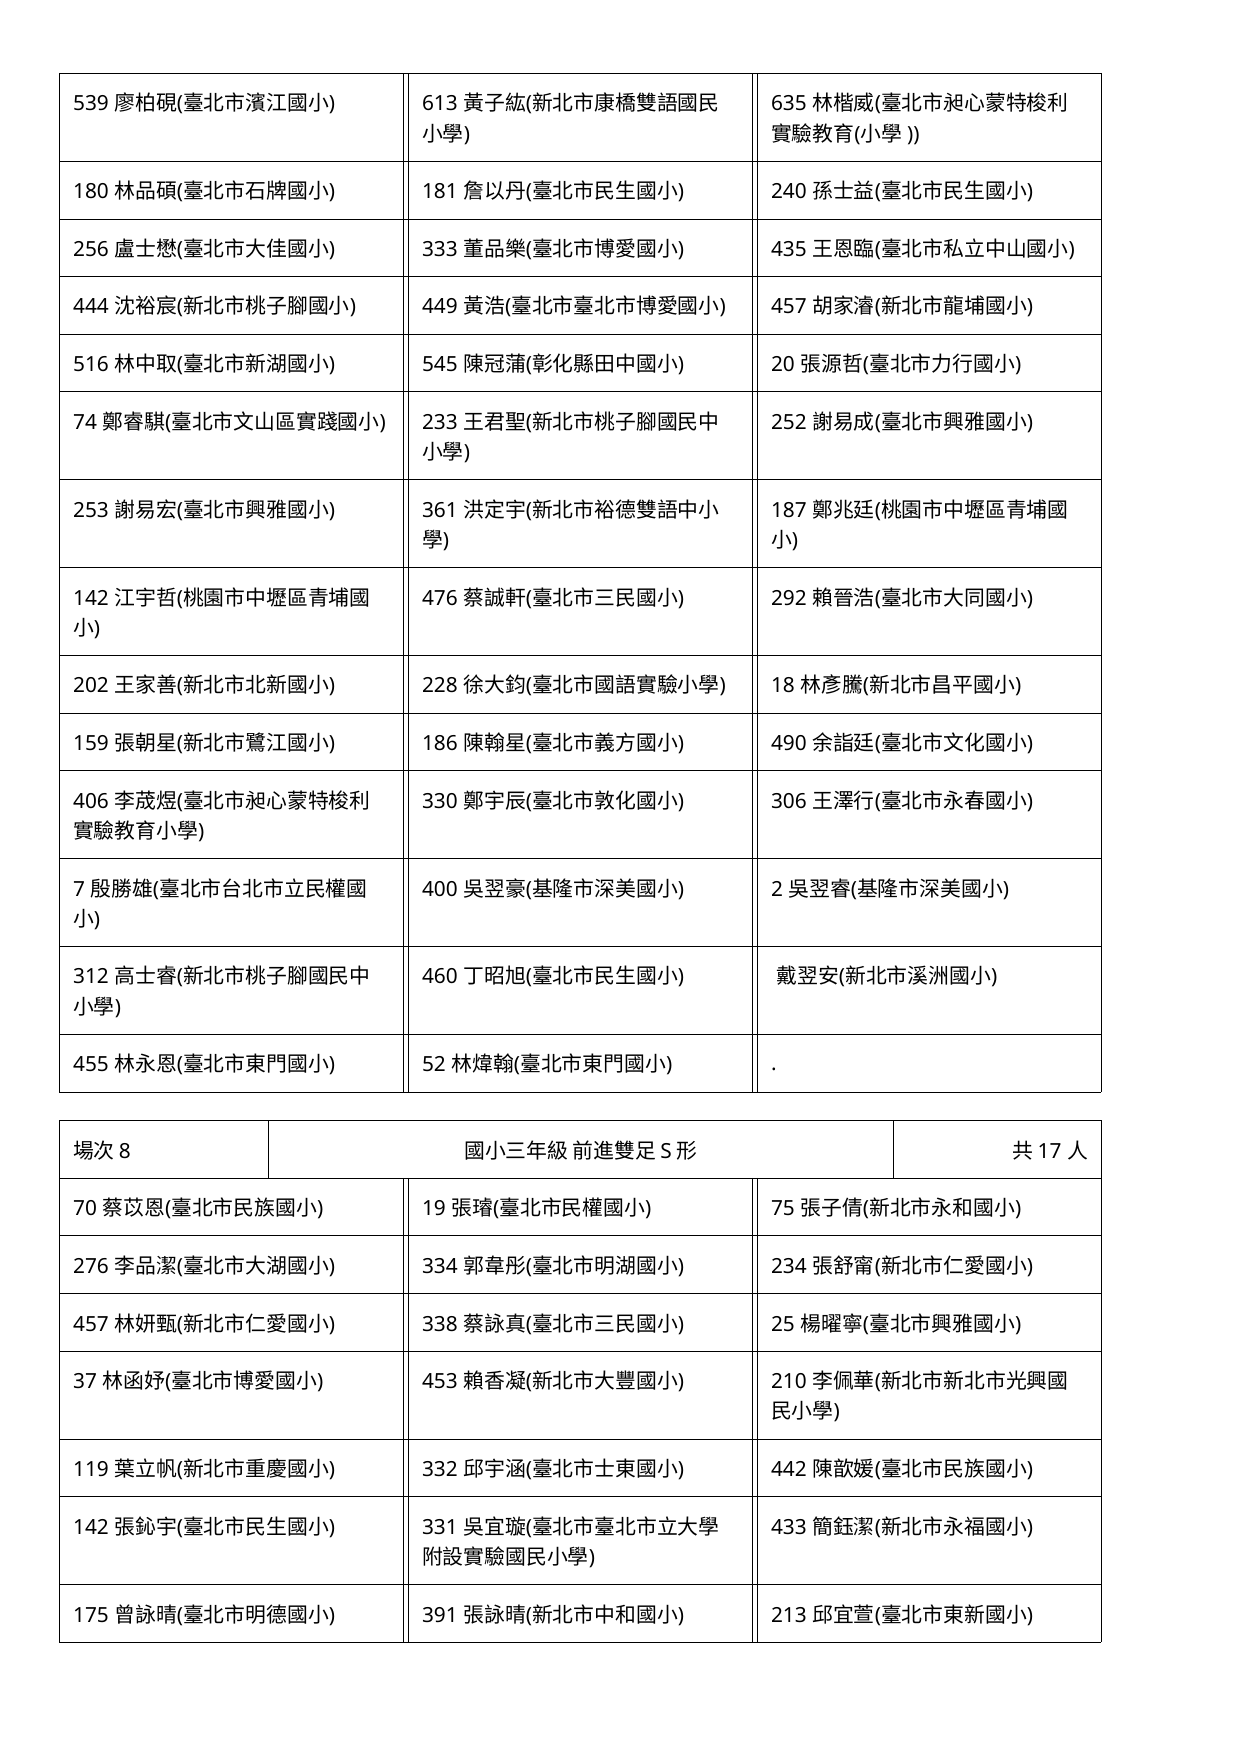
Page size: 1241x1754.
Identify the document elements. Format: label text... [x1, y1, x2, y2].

table_cell 18 林彥騰(新北市昌平國小) [758, 656, 1101, 713]
table_cell 331 吳宜璇(臺北市臺北市立大學附設實驗國民小學) [409, 1497, 752, 1584]
table_cell 186 陳翰星(臺北市義方國小) [409, 714, 752, 770]
table_cell 213 邱宜萱(臺北市東新國小) [758, 1585, 1101, 1642]
table_cell 455 林永恩(臺北市東門國小) [60, 1035, 403, 1092]
table_cell 545 陳冠蒲(彰化縣田中國小) [409, 335, 752, 391]
table_cell 181 詹以丹(臺北市民生國小) [409, 162, 752, 218]
table_cell 240 孫士益(臺北市民生國小) [758, 162, 1101, 218]
table_cell 175 曾詠晴(臺北市明德國小) [60, 1585, 403, 1642]
table_cell 256 盧士懋(臺北市大佳國小) [60, 220, 403, 276]
table_cell 187 鄭兆廷(桃園市中壢區青埔國小) [758, 480, 1101, 567]
table_cell 442 陳歆媛(臺北市民族國小) [758, 1440, 1101, 1496]
table_cell 334 郭韋彤(臺北市明湖國小) [409, 1236, 752, 1293]
table_cell 433 簡鈺潔(新北市永福國小) [758, 1497, 1101, 1584]
table_header 70 蔡苡恩(臺北市民族國小) [60, 1179, 403, 1235]
table_cell . [758, 1035, 1101, 1092]
table_cell 292 賴晉浩(臺北市大同國小) [758, 568, 1101, 655]
table_cell 476 蔡誠軒(臺北市三民國小) [409, 568, 752, 655]
table_cell 180 林品碩(臺北市石牌國小) [60, 162, 403, 218]
table_cell 333 董品樂(臺北市博愛國小) [409, 220, 752, 276]
table_cell 戴翌安(新北市溪洲國小) [758, 947, 1101, 1034]
table_cell 330 鄭宇辰(臺北市敦化國小) [409, 771, 752, 858]
table_cell 453 賴香凝(新北市大豐國小) [409, 1352, 752, 1438]
table_cell 25 楊曜寧(臺北市興雅國小) [758, 1294, 1101, 1351]
table_cell 312 高士睿(新北市桃子腳國民中小學) [60, 947, 403, 1034]
table_cell 361 洪定宇(新北市裕德雙語中小學) [409, 480, 752, 567]
table_cell 142 張鈊宇(臺北市民生國小) [60, 1497, 403, 1584]
table_cell 228 徐大鈞(臺北市國語實驗小學) [409, 656, 752, 713]
table_cell 74 鄭睿騏(臺北市文山區實踐國小) [60, 392, 403, 479]
table_cell 635 林楷威(臺北市昶心蒙特梭利實驗教育(小學 )) [758, 74, 1101, 161]
table_cell 276 李品潔(臺北市大湖國小) [60, 1236, 403, 1293]
table_cell 613 黃子紘(新北市康橋雙語國民小學) [409, 74, 752, 161]
table_cell 252 謝易成(臺北市興雅國小) [758, 392, 1101, 479]
table_header 75 張子倩(新北市永和國小) [758, 1179, 1101, 1235]
table_cell 457 林妍甄(新北市仁愛國小) [60, 1294, 403, 1351]
table_cell 449 黃浩(臺北市臺北市博愛國小) [409, 277, 752, 334]
table_cell 210 李佩華(新北市新北市光興國民小學) [758, 1352, 1101, 1438]
table_cell 233 王君聖(新北市桃子腳國民中小學) [409, 392, 752, 479]
table_cell 253 謝易宏(臺北市興雅國小) [60, 480, 403, 567]
table_header 國小三年級 前進雙足S形 [269, 1121, 893, 1178]
table_cell 406 李荿煜(臺北市昶心蒙特梭利實驗教育小學) [60, 771, 403, 858]
table_cell 490 余詣廷(臺北市文化國小) [758, 714, 1101, 770]
table_cell 52 林煒翰(臺北市東門國小) [409, 1035, 752, 1092]
table_cell 234 張舒甯(新北市仁愛國小) [758, 1236, 1101, 1293]
table_cell 306 王澤行(臺北市永春國小) [758, 771, 1101, 858]
table_header 場次8 [60, 1121, 268, 1178]
table_cell 7 殷勝雄(臺北市台北市立民權國小) [60, 859, 403, 946]
table_header 19 張璿(臺北市民權國小) [409, 1179, 752, 1235]
table_cell 20 張源哲(臺北市力行國小) [758, 335, 1101, 391]
table_cell 142 江宇哲(桃園市中壢區青埔國小) [60, 568, 403, 655]
table_cell 460 丁昭旭(臺北市民生國小) [409, 947, 752, 1034]
table_cell 400 吳翌豪(基隆市深美國小) [409, 859, 752, 946]
table_cell 2 吳翌睿(基隆市深美國小) [758, 859, 1101, 946]
table_cell 457 胡家濬(新北市龍埔國小) [758, 277, 1101, 334]
table_cell 37 林函妤(臺北市博愛國小) [60, 1352, 403, 1438]
table_cell 539 廖柏硯(臺北市濱江國小) [60, 74, 403, 161]
table_cell 391 張詠晴(新北市中和國小) [409, 1585, 752, 1642]
table_cell 516 林中取(臺北市新湖國小) [60, 335, 403, 391]
table_cell 332 邱宇涵(臺北市士東國小) [409, 1440, 752, 1496]
table_cell 159 張朝星(新北市鷺江國小) [60, 714, 403, 770]
table_header 共 17 人 [894, 1121, 1101, 1178]
table_cell 444 沈裕宸(新北市桃子腳國小) [60, 277, 403, 334]
table_cell 119 葉立帆(新北市重慶國小) [60, 1440, 403, 1496]
table_cell 338 蔡詠真(臺北市三民國小) [409, 1294, 752, 1351]
table_cell 202 王家善(新北市北新國小) [60, 656, 403, 713]
table_cell 435 王恩臨(臺北市私立中山國小) [758, 220, 1101, 276]
